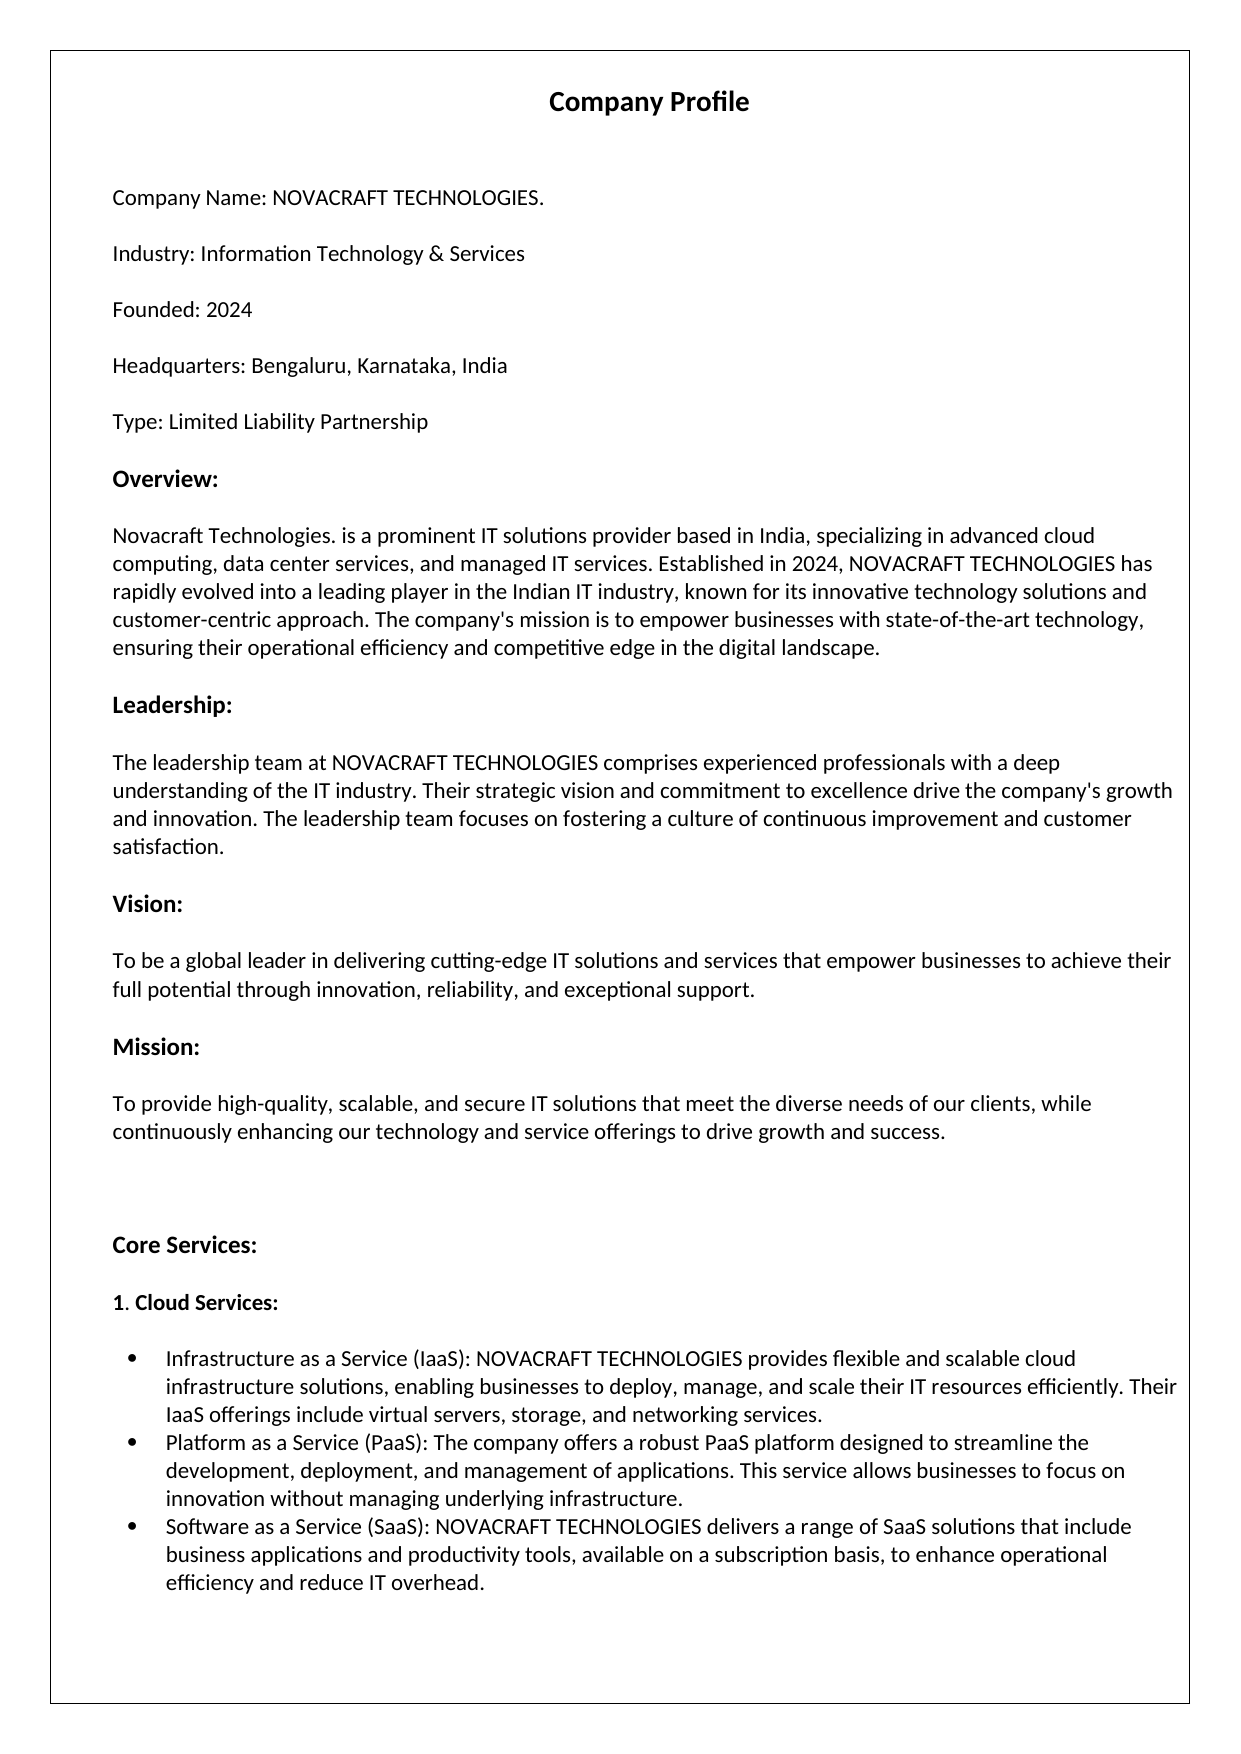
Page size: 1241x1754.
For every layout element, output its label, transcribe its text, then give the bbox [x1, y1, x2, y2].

list Software as a Service (SaaS): NOVACRAFT TECHNOLOGIES delivers a range of SaaS solutions that include business applications and productivity tools, available on a subscription basis, to enhance operational efficiency and reduce IT overhead. [128, 1512, 1186, 1596]
text Novacraft Technologies. is a prominent IT solutions provider based in India, specializing in advanced cloud computing, data center services, and managed IT services. Established in 2024, NOVACRAFT TECHNOLOGIES has rapidly evolved into a leading player in the Indian IT industry, known for its innovative technology solutions and customer-centric approach. The company's mission is to empower businesses with state-of-the-art technology, ensuring their operational efficiency and competitive edge in the digital landscape. [112, 521, 1186, 661]
text Mission: [112, 1031, 1186, 1061]
text The leadership team at NOVACRAFT TECHNOLOGIES comprises experienced professionals with a deep understanding of the IT industry. Their strategic vision and commitment to excellence drive the company's growth and innovation. The leadership team focuses on fostering a culture of continuous improvement and customer satisfaction. [112, 748, 1186, 860]
text Company Profile [112, 83, 1186, 119]
list Platform as a Service (PaaS): The company offers a robust PaaS platform designed to streamline the development, deployment, and management of applications. This service allows businesses to focus on innovation without managing underlying infrastructure. [128, 1428, 1186, 1512]
text Overview: [112, 463, 1186, 493]
text To be a global leader in delivering cutting-edge IT solutions and services that empower businesses to achieve their full potential through innovation, reliability, and exceptional support. [112, 947, 1186, 1003]
text Founded: 2024 [112, 295, 1186, 323]
text Company Name: NOVACRAFT TECHNOLOGIES. [112, 183, 1186, 211]
text Type: Limited Liability Partnership [112, 407, 1186, 435]
text Headquarters: Bengaluru, Karnataka, India [112, 351, 1186, 379]
text Industry: Information Technology & Services [112, 239, 1186, 267]
text Core Services: [112, 1229, 1186, 1260]
text 1. Cloud Services: [112, 1288, 1186, 1316]
text To provide high-quality, scalable, and secure IT solutions that meet the diverse needs of our clients, while continuously enhancing our technology and service offerings to drive growth and success. [112, 1089, 1186, 1145]
list Infrastructure as a Service (IaaS): NOVACRAFT TECHNOLOGIES provides flexible and scalable cloud infrastructure solutions, enabling businesses to deploy, manage, and scale their IT resources efficiently. Their IaaS offerings include virtual servers, storage, and networking services. [128, 1344, 1186, 1428]
text Leadership: [112, 689, 1186, 720]
text Vision: [112, 888, 1186, 919]
